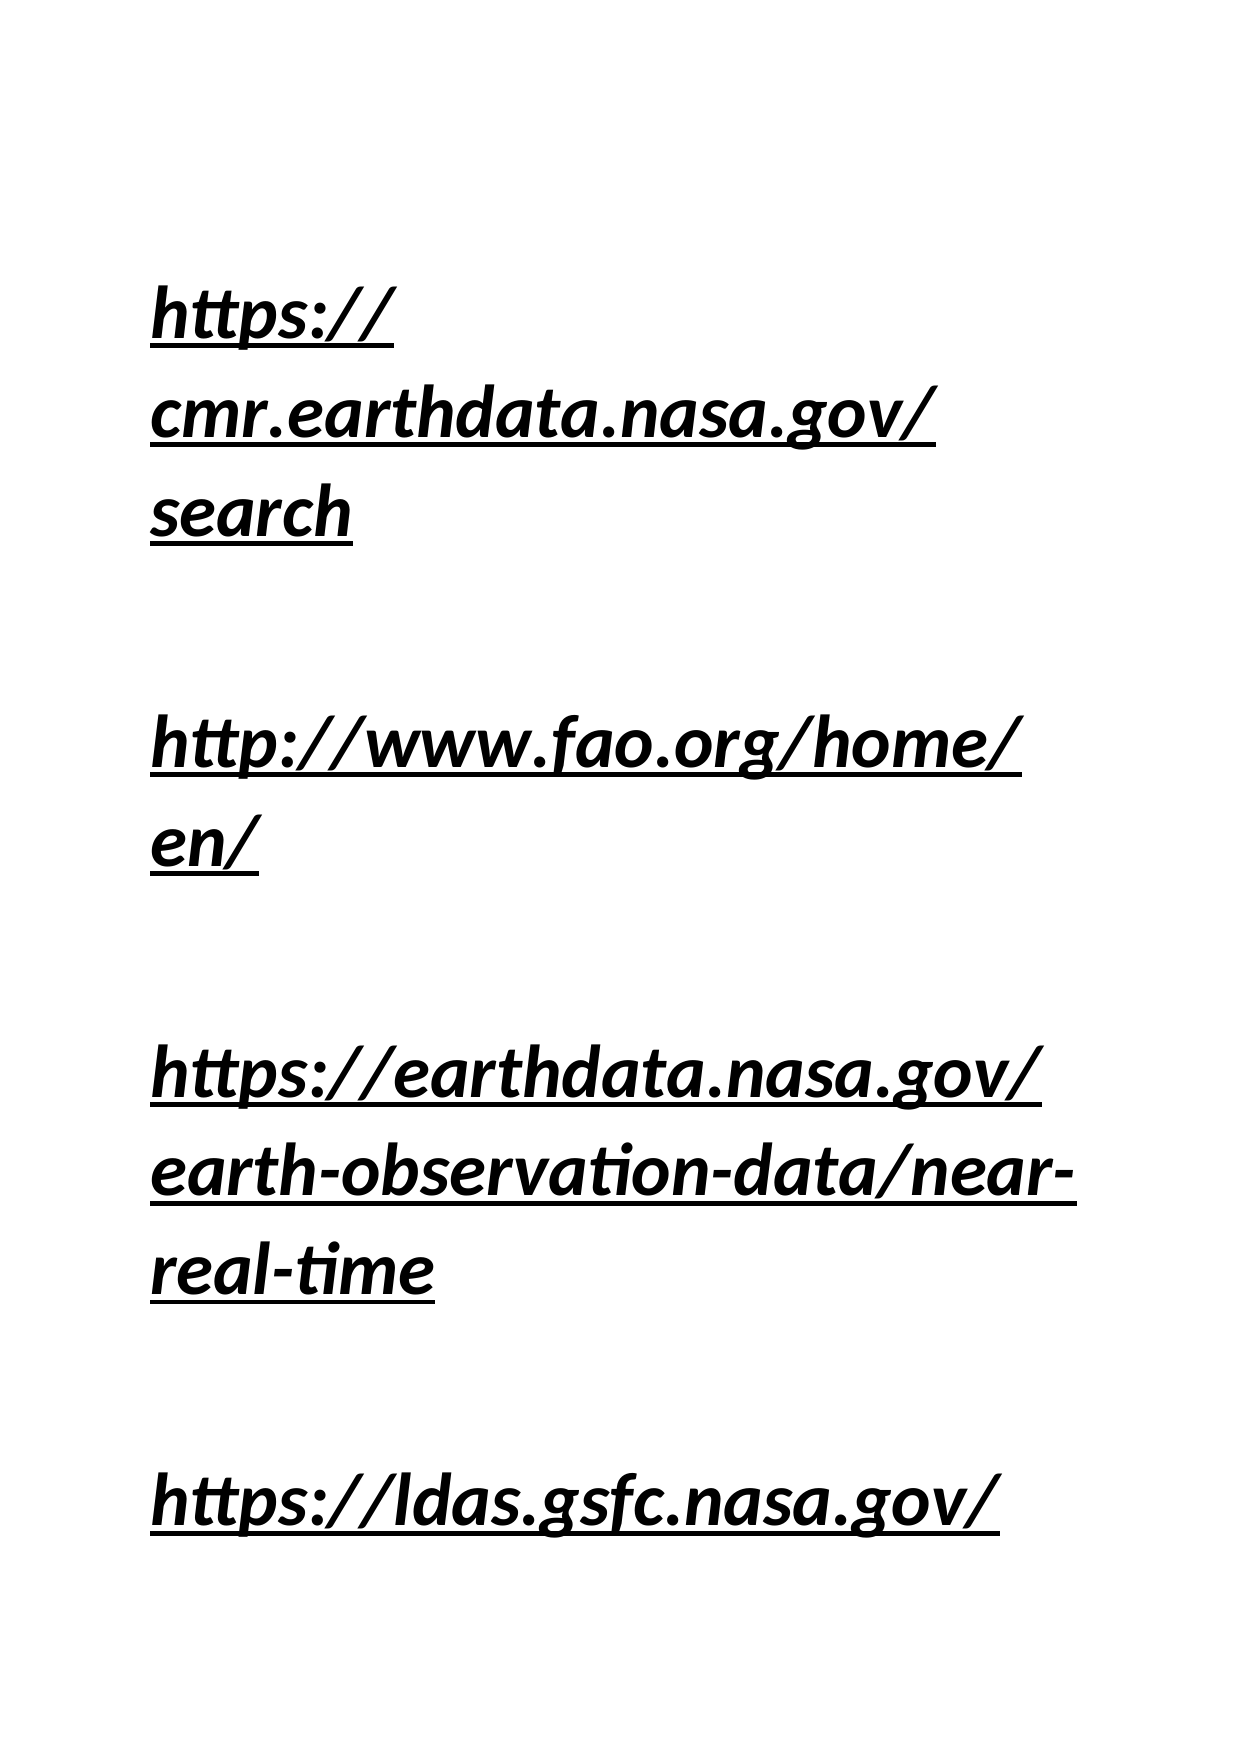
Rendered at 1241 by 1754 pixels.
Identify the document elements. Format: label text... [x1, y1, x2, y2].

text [150, 1024, 1090, 1313]
text https://ldas.gsfc.nasa.gov/ [150, 1453, 1090, 1544]
text https://cmr.earthdata.nasa.gov/search [150, 266, 1090, 555]
text http://www.fao.org/home/en/ [150, 694, 1090, 885]
